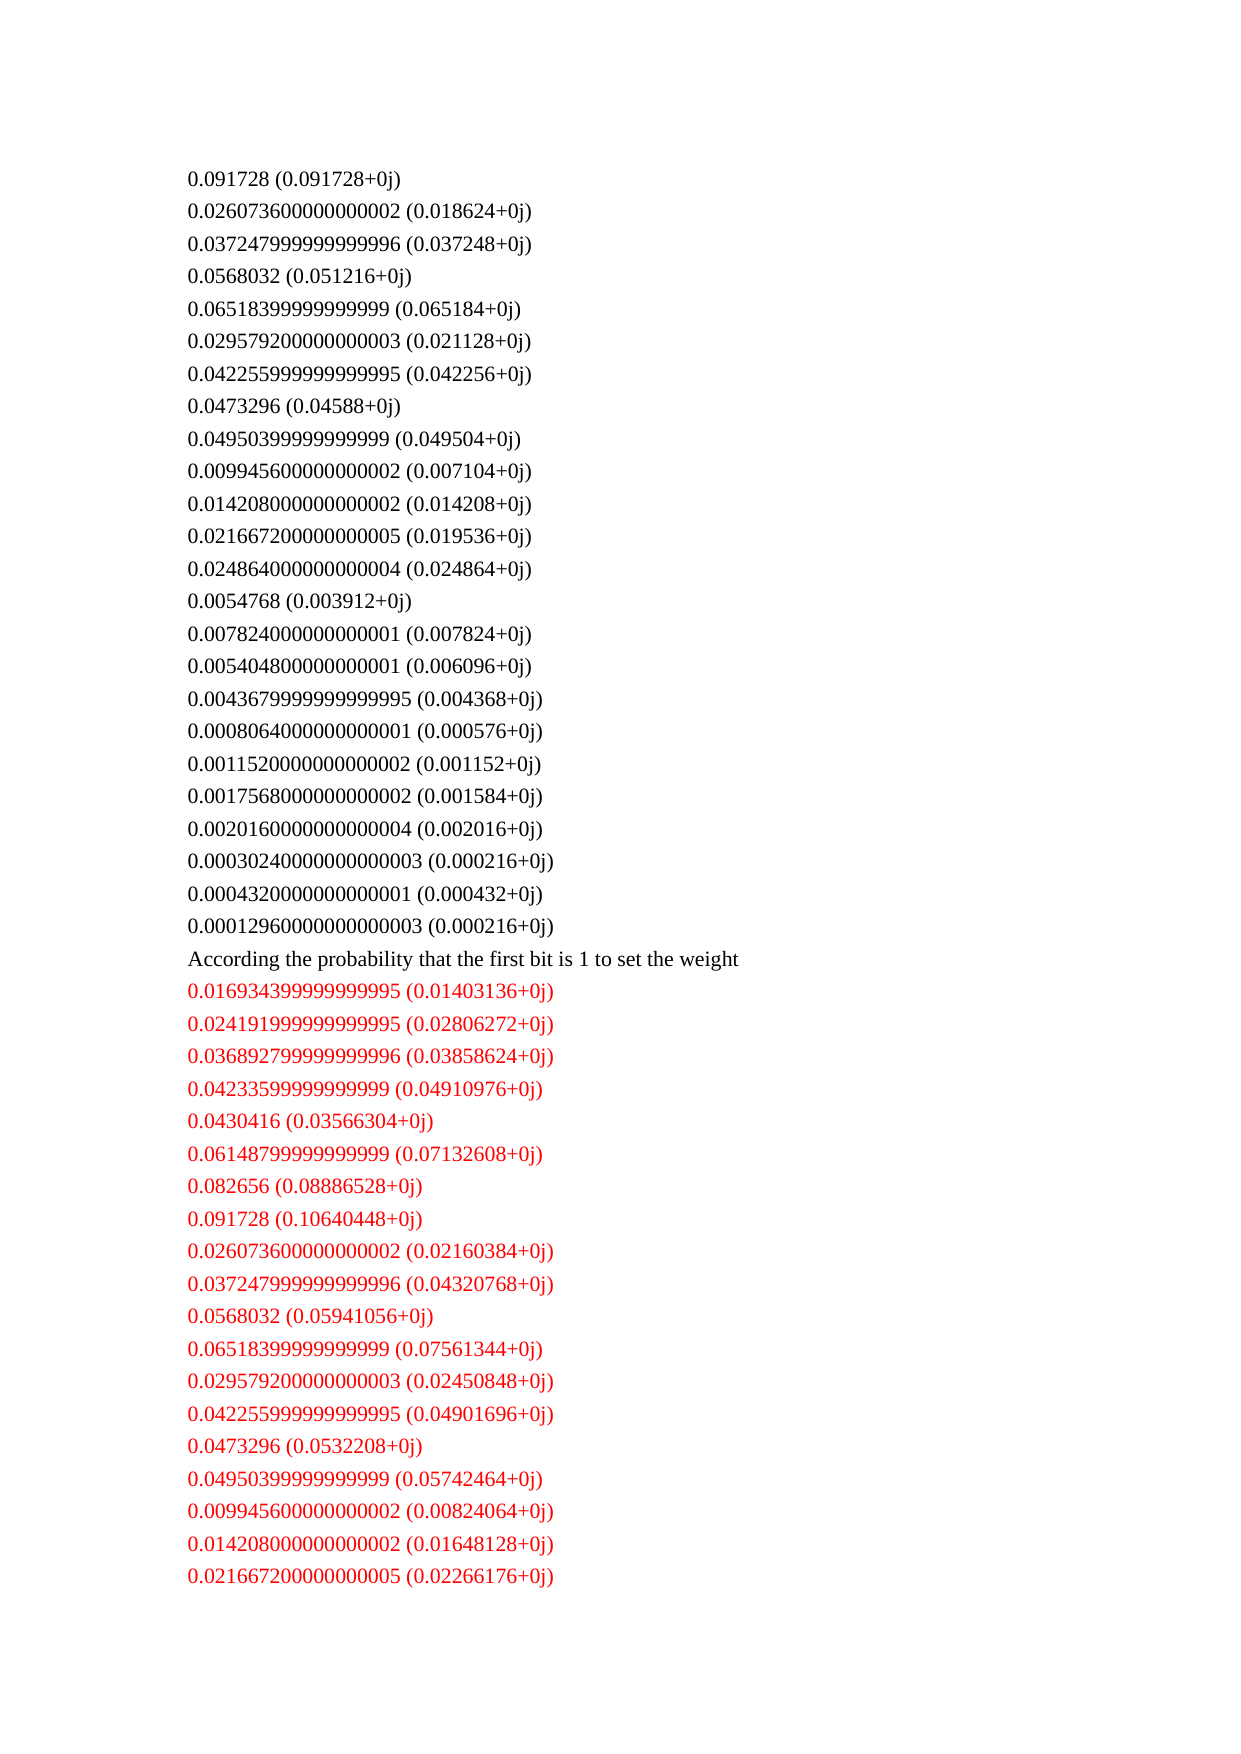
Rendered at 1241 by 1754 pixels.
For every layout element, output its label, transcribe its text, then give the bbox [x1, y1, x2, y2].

text 0.091728 (0.091728+0j) [187, 162, 1053, 194]
text 0.04950399999999999 (0.05742464+0j) [187, 1462, 1053, 1494]
text 0.029579200000000003 (0.02450848+0j) [187, 1364, 1053, 1397]
text 0.04233599999999999 (0.04910976+0j) [187, 1072, 1053, 1104]
text 0.009945600000000002 (0.007104+0j) [187, 454, 1053, 487]
text 0.042255999999999995 (0.042256+0j) [187, 357, 1053, 389]
text 0.0017568000000000002 (0.001584+0j) [187, 779, 1053, 812]
text 0.014208000000000002 (0.01648128+0j) [187, 1527, 1053, 1559]
text 0.0054768 (0.003912+0j) [187, 584, 1053, 617]
text 0.021667200000000005 (0.02266176+0j) [187, 1559, 1053, 1592]
text 0.0004320000000000001 (0.000432+0j) [187, 877, 1053, 909]
text 0.037247999999999996 (0.04320768+0j) [187, 1267, 1053, 1299]
text 0.005404800000000001 (0.006096+0j) [187, 649, 1053, 682]
text 0.009945600000000002 (0.00824064+0j) [187, 1494, 1053, 1527]
text 0.037247999999999996 (0.037248+0j) [187, 227, 1053, 259]
text 0.021667200000000005 (0.019536+0j) [187, 519, 1053, 552]
text 0.0043679999999999995 (0.004368+0j) [187, 682, 1053, 714]
text 0.036892799999999996 (0.03858624+0j) [187, 1039, 1053, 1072]
text 0.06148799999999999 (0.07132608+0j) [187, 1137, 1053, 1169]
text 0.0568032 (0.05941056+0j) [187, 1299, 1053, 1332]
text 0.026073600000000002 (0.02160384+0j) [187, 1234, 1053, 1267]
text 0.0020160000000000004 (0.002016+0j) [187, 812, 1053, 844]
text 0.014208000000000002 (0.014208+0j) [187, 487, 1053, 519]
text 0.026073600000000002 (0.018624+0j) [187, 194, 1053, 227]
text 0.0011520000000000002 (0.001152+0j) [187, 747, 1053, 779]
text 0.091728 (0.10640448+0j) [187, 1202, 1053, 1234]
text 0.007824000000000001 (0.007824+0j) [187, 617, 1053, 649]
text 0.029579200000000003 (0.021128+0j) [187, 324, 1053, 357]
text 0.082656 (0.08886528+0j) [187, 1169, 1053, 1202]
text 0.00012960000000000003 (0.000216+0j) [187, 909, 1053, 942]
text 0.024191999999999995 (0.02806272+0j) [187, 1007, 1053, 1039]
text 0.06518399999999999 (0.07561344+0j) [187, 1332, 1053, 1364]
text 0.042255999999999995 (0.04901696+0j) [187, 1397, 1053, 1429]
text 0.0568032 (0.051216+0j) [187, 259, 1053, 292]
text 0.06518399999999999 (0.065184+0j) [187, 292, 1053, 324]
text 0.0473296 (0.0532208+0j) [187, 1429, 1053, 1462]
text According the probability that the first bit is 1 to set the weight [187, 942, 1053, 974]
text 0.024864000000000004 (0.024864+0j) [187, 552, 1053, 584]
text 0.04950399999999999 (0.049504+0j) [187, 422, 1053, 454]
text 0.016934399999999995 (0.01403136+0j) [187, 974, 1053, 1007]
text 0.0008064000000000001 (0.000576+0j) [187, 714, 1053, 747]
text 0.0473296 (0.04588+0j) [187, 389, 1053, 422]
text 0.0430416 (0.03566304+0j) [187, 1104, 1053, 1137]
text 0.00030240000000000003 (0.000216+0j) [187, 844, 1053, 877]
